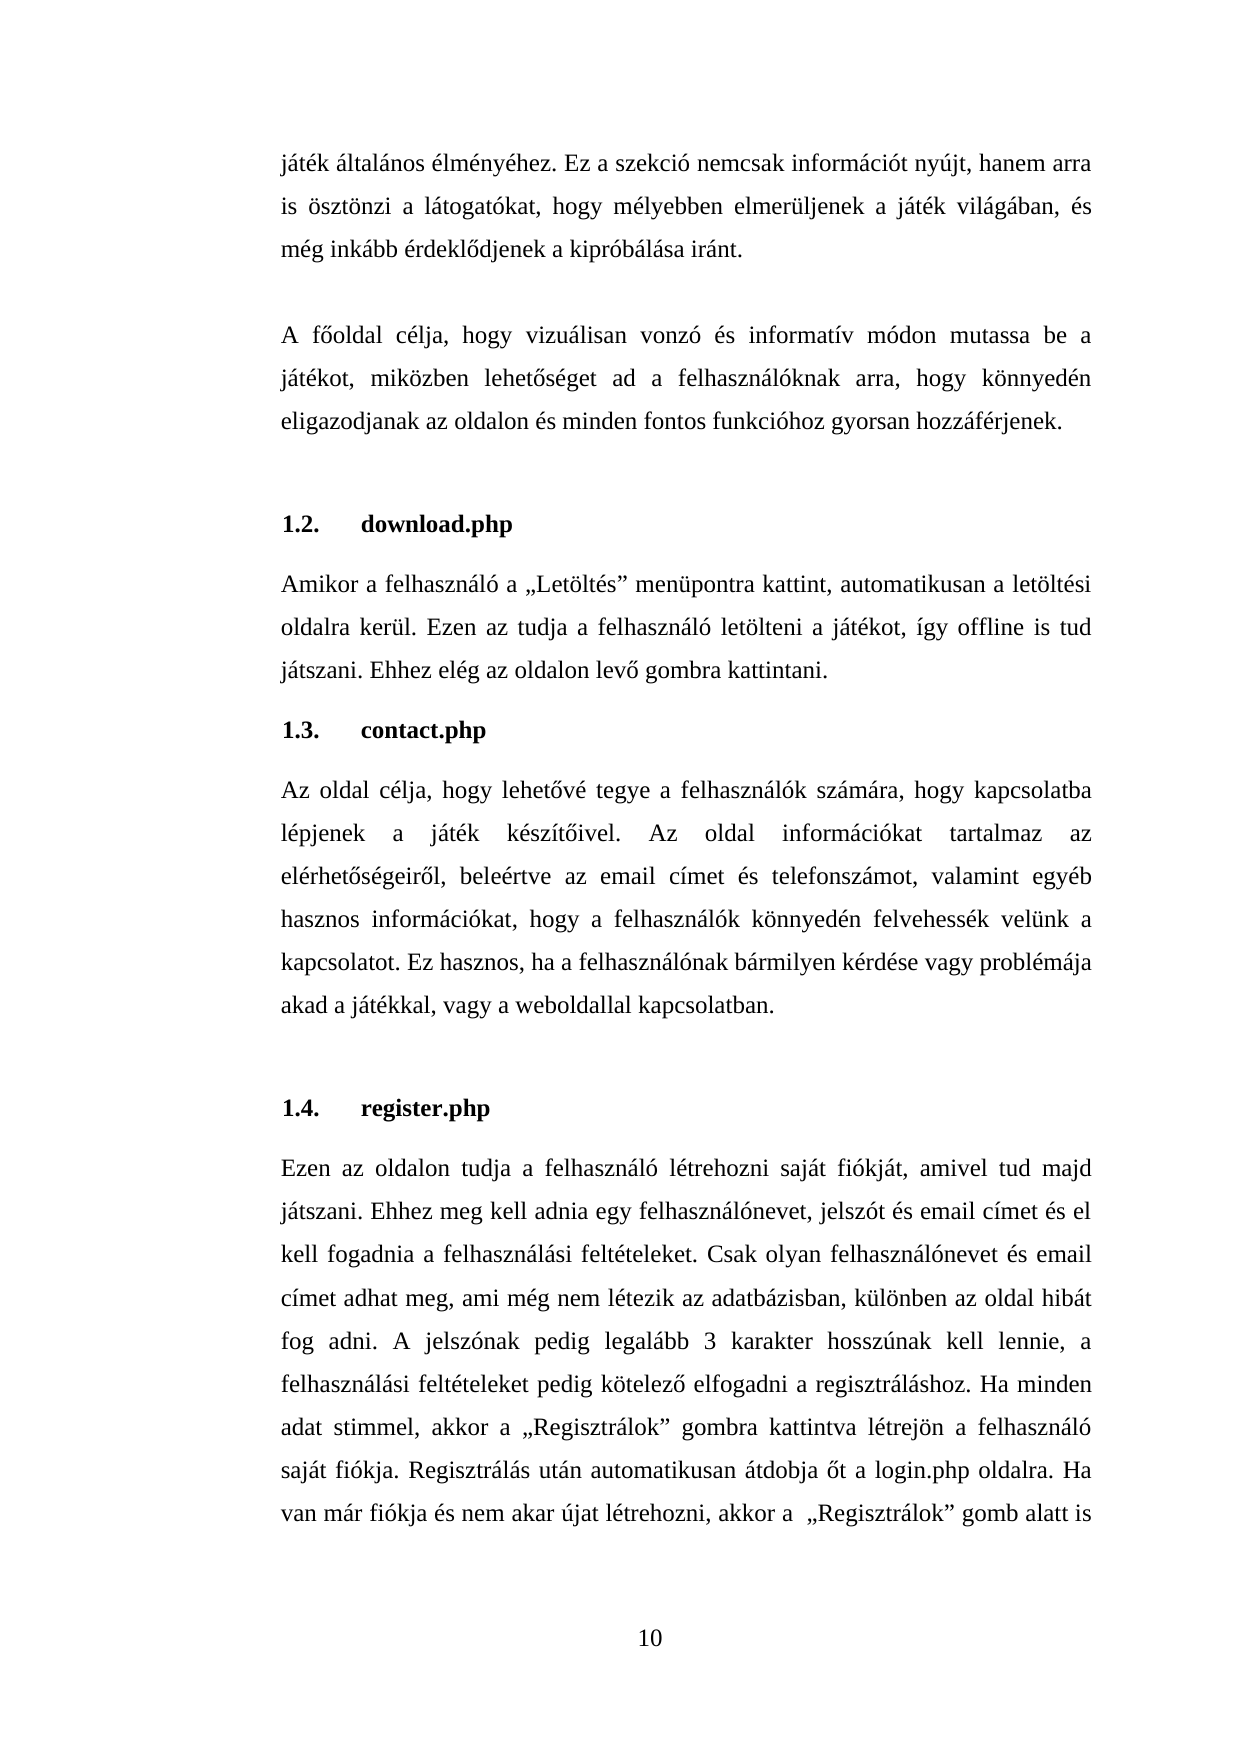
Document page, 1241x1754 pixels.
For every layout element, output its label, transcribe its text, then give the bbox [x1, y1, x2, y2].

subtitle contact.php [282, 715, 1092, 744]
subtitle download.php [282, 509, 1092, 538]
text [281, 1153, 1092, 1527]
text Amikor a felhasználó a „Letöltés” menüpontra kattint, automatikusan a letöltési oldalra kerül. Ezen az tudja a felhasználó letölteni a játékot, így offline is tud játszani. Ehhez elég az oldalon levő gombra kattintani. [281, 569, 1092, 684]
subtitle register.php [282, 1093, 1092, 1122]
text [281, 148, 1092, 263]
text A főoldal célja, hogy vizuálisan vonzó és informatív módon mutassa be a játékot, miközben lehetőséget ad a felhasználóknak arra, hogy könnyedén eligazodjanak az oldalon és minden fontos funkcióhoz gyorsan hozzáférjenek. [281, 320, 1092, 435]
text Az oldal célja, hogy lehetővé tegye a felhasználók számára, hogy kapcsolatba lépjenek a játék készítőivel. Az oldal információkat tartalmaz az elérhetőségeiről, beleértve az email címet és telefonszámot, valamint egyéb hasznos információkat, hogy a felhasználók könnyedén felvehessék velünk a kapcsolatot. Ez hasznos, ha a felhasználónak bármilyen kérdése vagy problémája akad a játékkal, vagy a weboldallal kapcsolatban. [281, 775, 1092, 1019]
